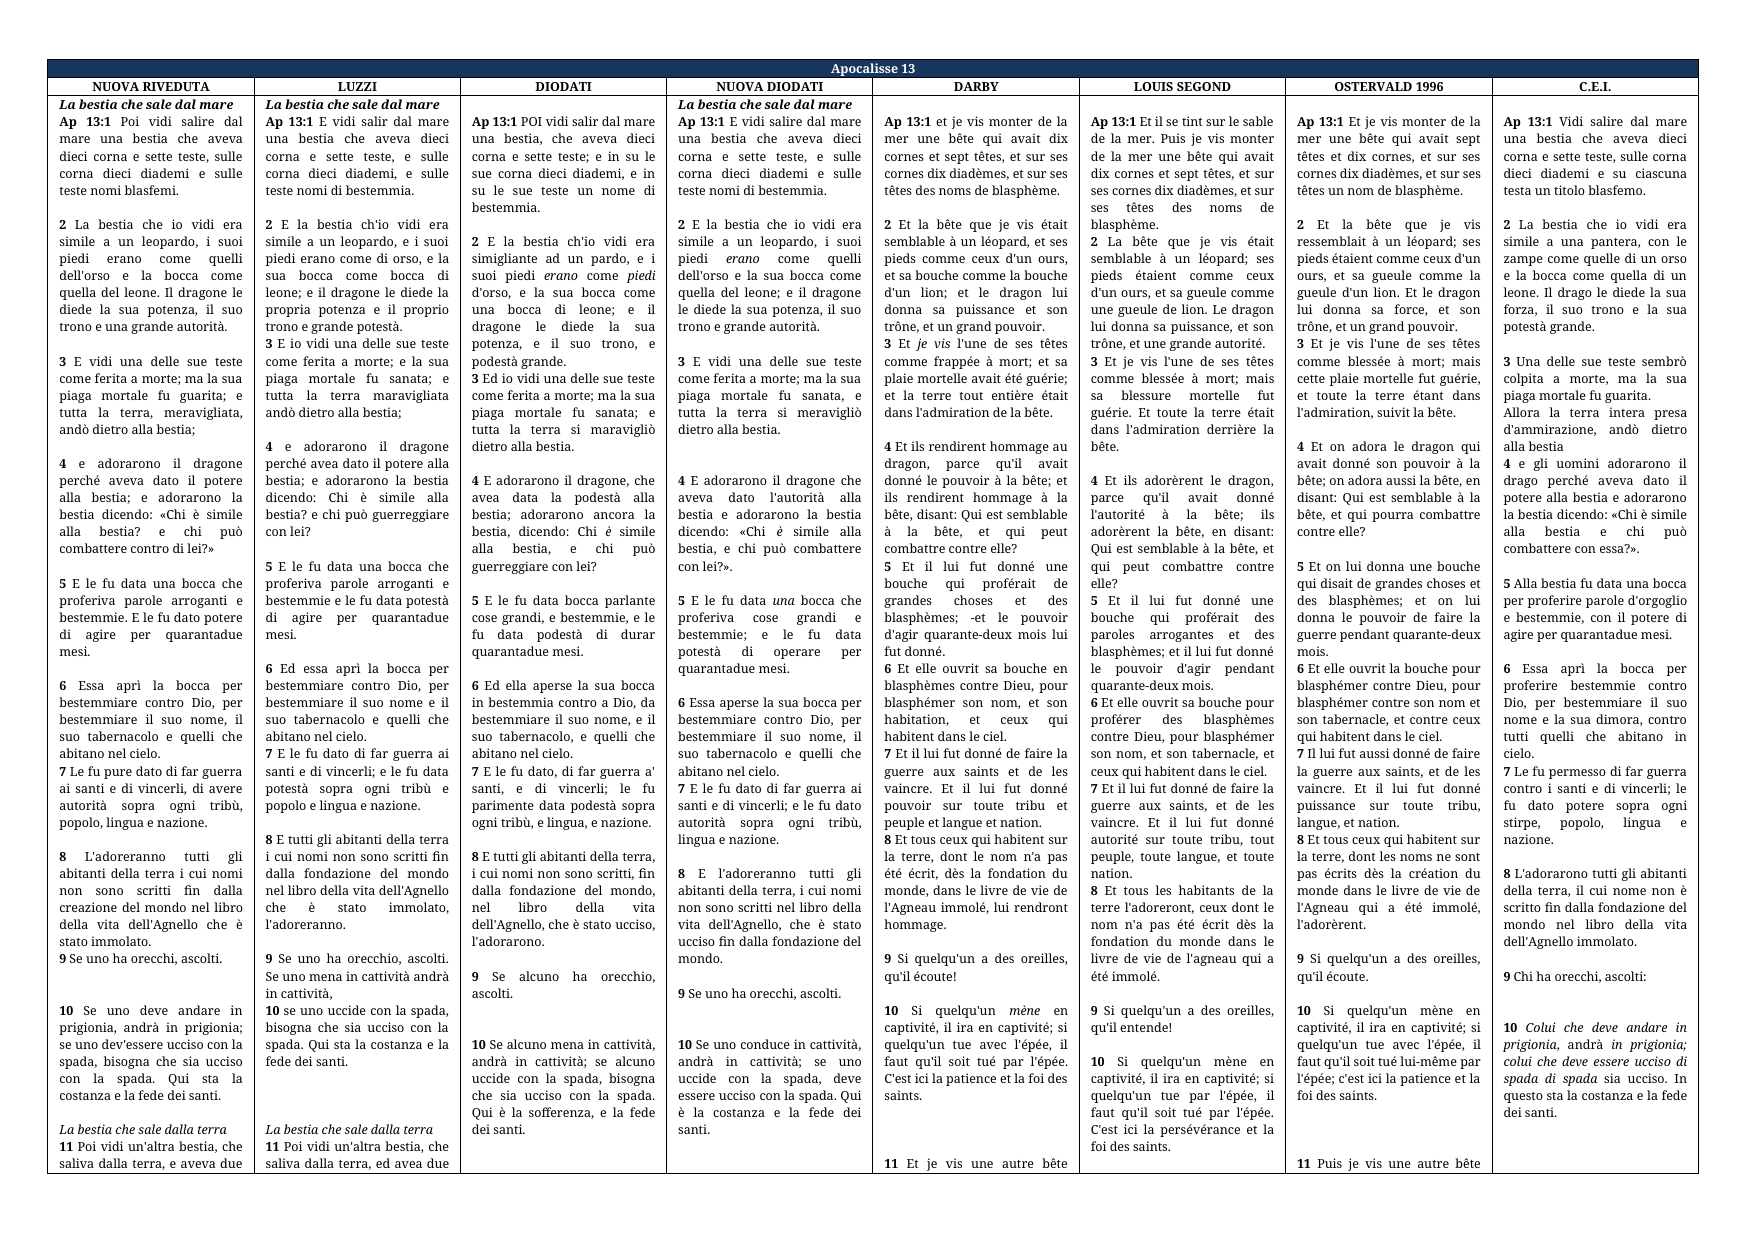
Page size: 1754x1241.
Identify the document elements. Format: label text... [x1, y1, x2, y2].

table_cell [1493, 96, 1698, 1173]
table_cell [1080, 96, 1285, 1173]
table_header Apocalisse 13 [48, 60, 1698, 77]
table_cell Nuova Riveduta [48, 78, 254, 95]
table_cell C.E.I. [1493, 78, 1698, 95]
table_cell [48, 96, 254, 1173]
table_cell LUZZI [255, 78, 460, 95]
table_cell DARBY [873, 78, 1079, 95]
table_cell DIODATI [461, 78, 666, 95]
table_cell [667, 96, 872, 1173]
table_cell NUOVA DIODATI [667, 78, 872, 95]
table_cell OSTERVALD 1996 [1286, 78, 1492, 95]
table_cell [1286, 96, 1492, 1173]
table_cell LOUIS SEGOND [1080, 78, 1285, 95]
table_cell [873, 96, 1079, 1173]
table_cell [255, 96, 460, 1173]
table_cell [461, 96, 666, 1173]
